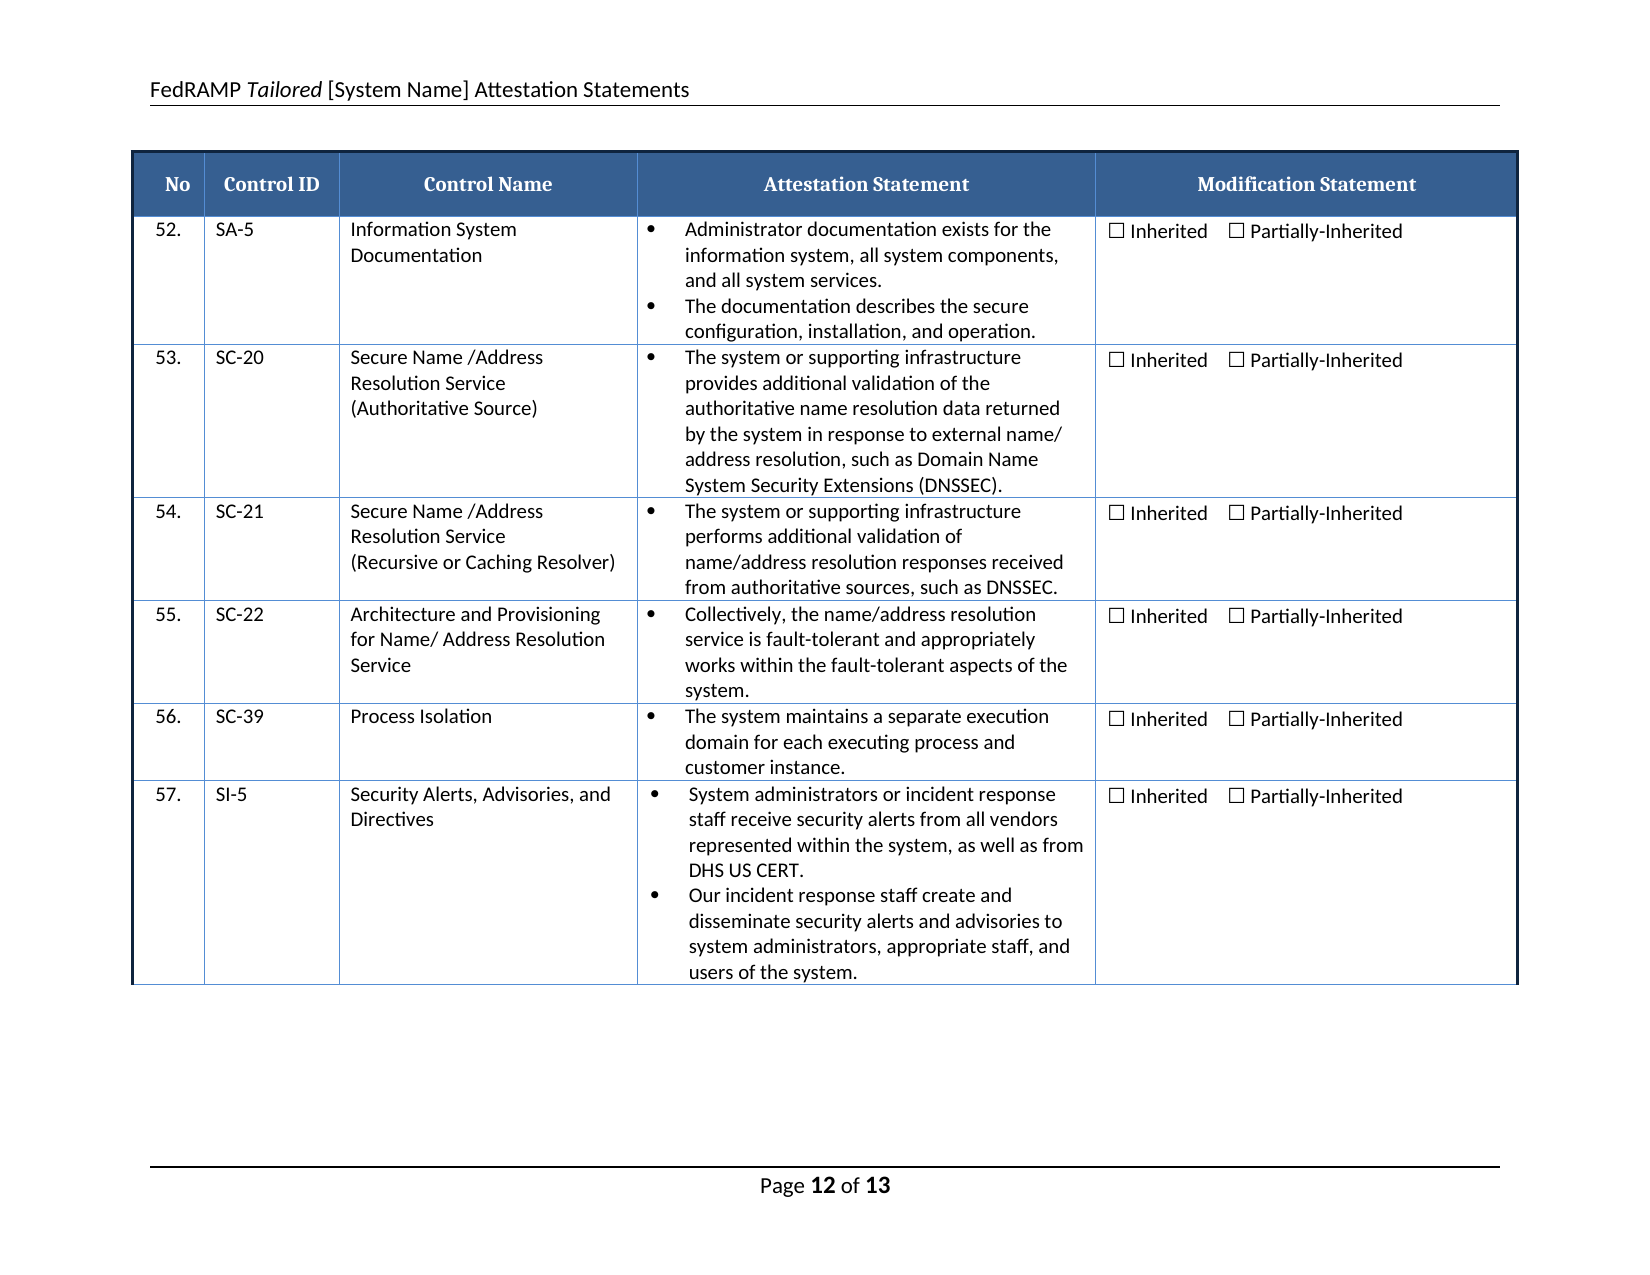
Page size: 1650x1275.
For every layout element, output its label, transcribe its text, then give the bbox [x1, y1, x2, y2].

table_cell 56. [134, 704, 204, 780]
table_cell SC-20 [205, 345, 339, 497]
table_cell Inherited Partially-Inherited [1096, 601, 1516, 703]
table_header Attestation Statement [638, 153, 1095, 216]
table_cell Information System Documentation [340, 217, 637, 344]
table_cell SC-22 [205, 601, 339, 703]
table_cell Architecture and Provisioning for Name/ Address Resolution Service [340, 601, 637, 703]
table_header Control Name [340, 153, 637, 216]
table_cell 53. [134, 345, 204, 497]
table_cell Secure Name /Address Resolution Service (Authoritative Source) [340, 345, 637, 497]
table_cell SC-21 [205, 498, 339, 600]
table_cell System administrators or incident response staff receive security alerts from all vendors represented within the system, as well as from DHS US CERT. Our incident response staff create and disseminate security alerts and advisories to system administrators, appropriate staff, and users of the system. [638, 781, 1095, 984]
table_header Modification Statement [1096, 153, 1516, 216]
table_cell 57. [134, 781, 204, 984]
table_cell Inherited Partially-Inherited [1096, 781, 1516, 984]
table_cell Security Alerts, Advisories, and Directives [340, 781, 637, 984]
table_cell 52. [134, 217, 204, 344]
table_cell The system or supporting infrastructure provides additional validation of the authoritative name resolution data returned by the system in response to external name/ address resolution, such as Domain Name System Security Extensions (DNSSEC). [638, 345, 1095, 497]
table_cell SC-39 [205, 704, 339, 780]
table_cell Inherited Partially-Inherited [1096, 498, 1516, 600]
table_cell Inherited Partially-Inherited [1096, 704, 1516, 780]
table_cell Inherited Partially-Inherited [1096, 217, 1516, 344]
table_header No [134, 153, 204, 216]
table_cell The system or supporting infrastructure performs additional validation of name/address resolution responses received from authoritative sources, such as DNSSEC. [638, 498, 1095, 600]
table_cell Process Isolation [340, 704, 637, 780]
table_cell Secure Name /Address Resolution Service (Recursive or Caching Resolver) [340, 498, 637, 600]
table_cell The system maintains a separate execution domain for each executing process and customer instance. [638, 704, 1095, 780]
table_cell 55. [134, 601, 204, 703]
table_cell Administrator documentation exists for the information system, all system components, and all system services. The documentation describes the secure configuration, installation, and operation. [638, 217, 1095, 344]
table_cell 54. [134, 498, 204, 600]
table_cell Collectively, the name/address resolution service is fault-tolerant and appropriately works within the fault-tolerant aspects of the system. [638, 601, 1095, 703]
table_cell SA-5 [205, 217, 339, 344]
table_header Control ID [205, 153, 339, 216]
table_cell SI-5 [205, 781, 339, 984]
table_cell Inherited Partially-Inherited [1096, 345, 1516, 497]
